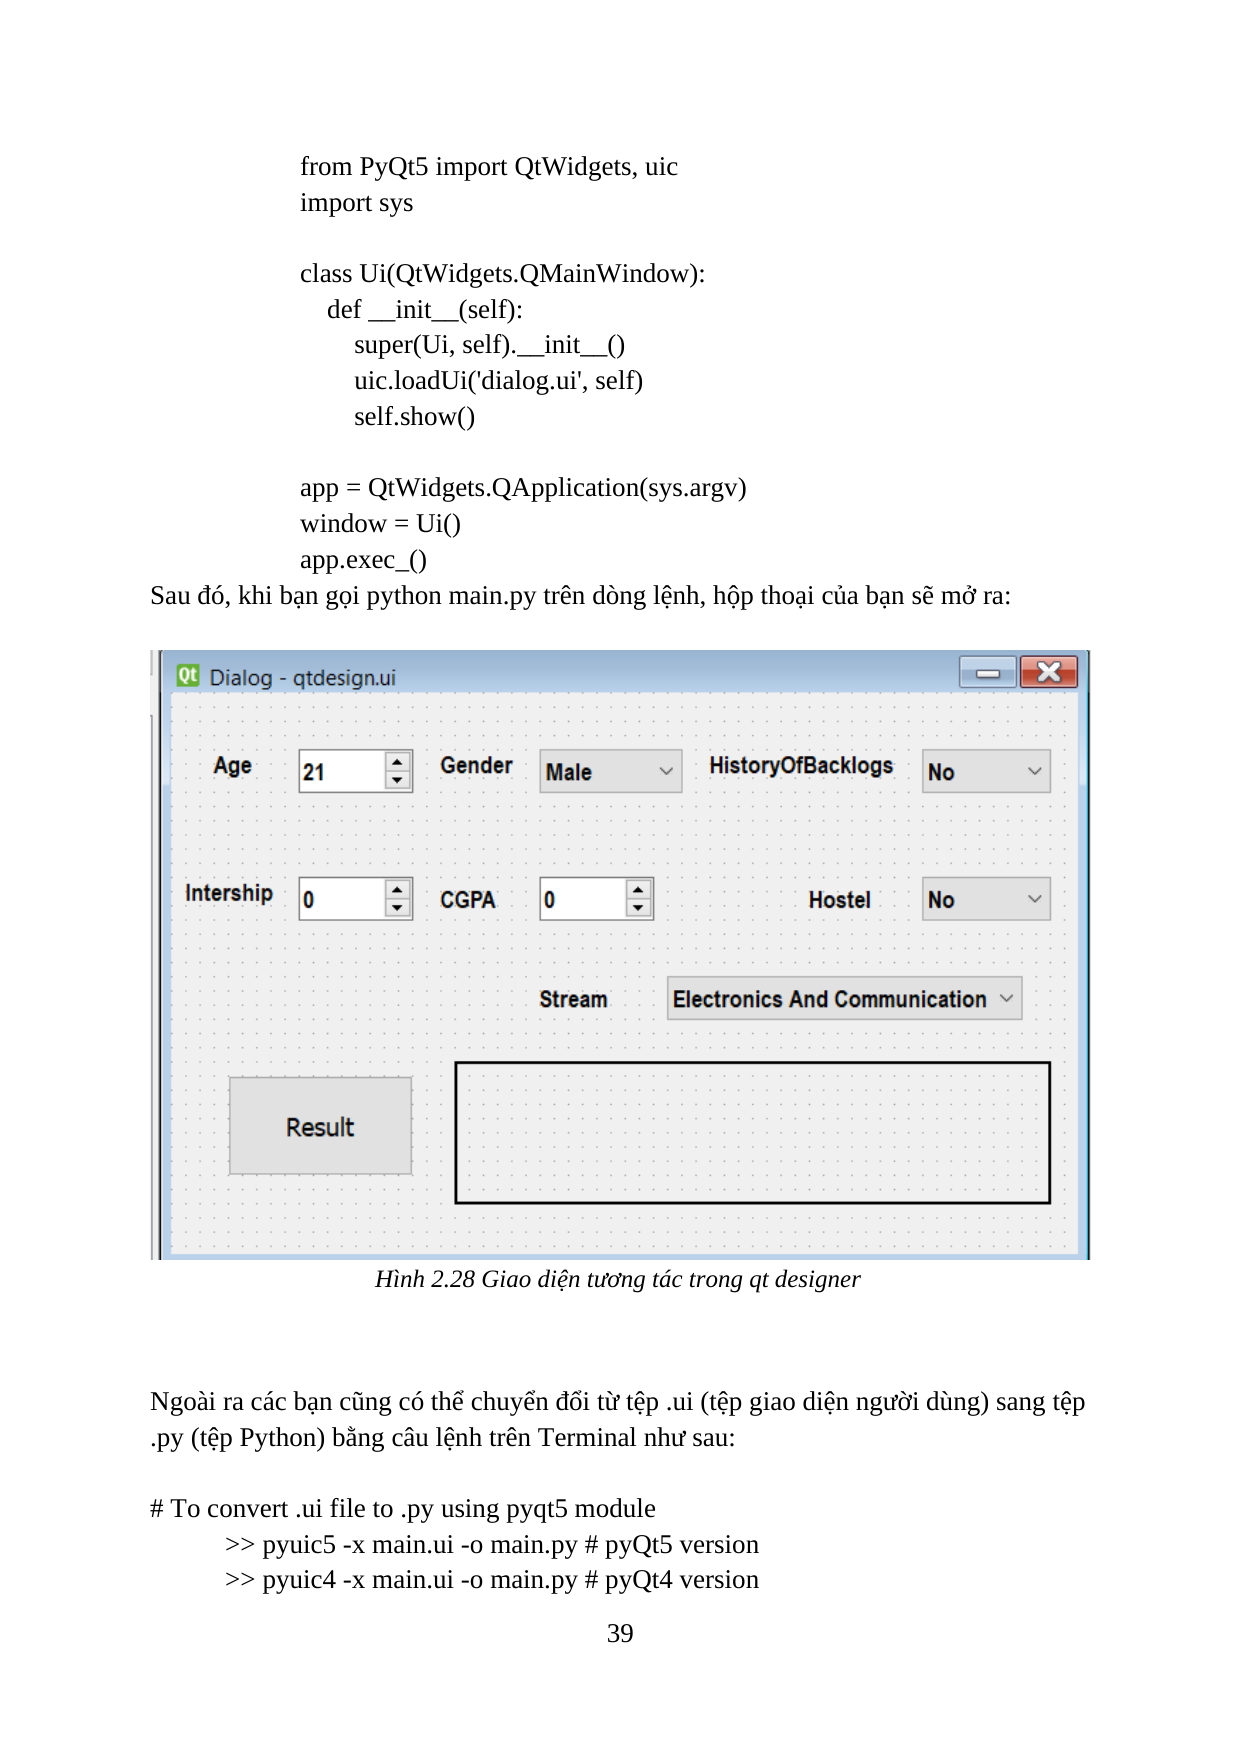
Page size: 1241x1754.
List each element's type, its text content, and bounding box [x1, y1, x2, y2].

text >> pyuic5 -x main.ui -o main.py # pyQt5 version [150, 1528, 1090, 1559]
text # To convert .ui file to .py using pyqt5 module [150, 1492, 1090, 1523]
text app.exec_() [300, 543, 1090, 574]
text Ngoài ra các bạn cũng có thể chuyển đổi từ tệp .ui (tệp giao diện người dùng) sang tệp .py (tệp Python) bằng câu lệnh trên Terminal như sau: [150, 1385, 1090, 1452]
text super(Ui, self).__init__() [300, 329, 1090, 360]
text app = QtWidgets.QApplication(sys.argv) [300, 472, 1090, 503]
text uic.loadUi('dialog.ui', self) [300, 364, 1090, 396]
text class Ui(QtWidgets.QMainWindow): [300, 257, 1090, 288]
text import sys [300, 186, 1090, 217]
text >> pyuic4 -x main.ui -o main.py # pyQt4 version [150, 1563, 1090, 1595]
text Sau đó, khi bạn gọi python main.py trên dòng lệnh, hộp thoại của bạn sẽ mở ra: [150, 579, 1090, 610]
text from PyQt5 import QtWidgets, uic [300, 150, 1090, 181]
text window = Ui() [300, 507, 1090, 538]
picture [150, 650, 1091, 1260]
text def __init__(self): [300, 293, 1090, 324]
text Hình 2.28 Giao diện tương tác trong qt designer [300, 1264, 1090, 1293]
text self.show() [300, 400, 1090, 431]
